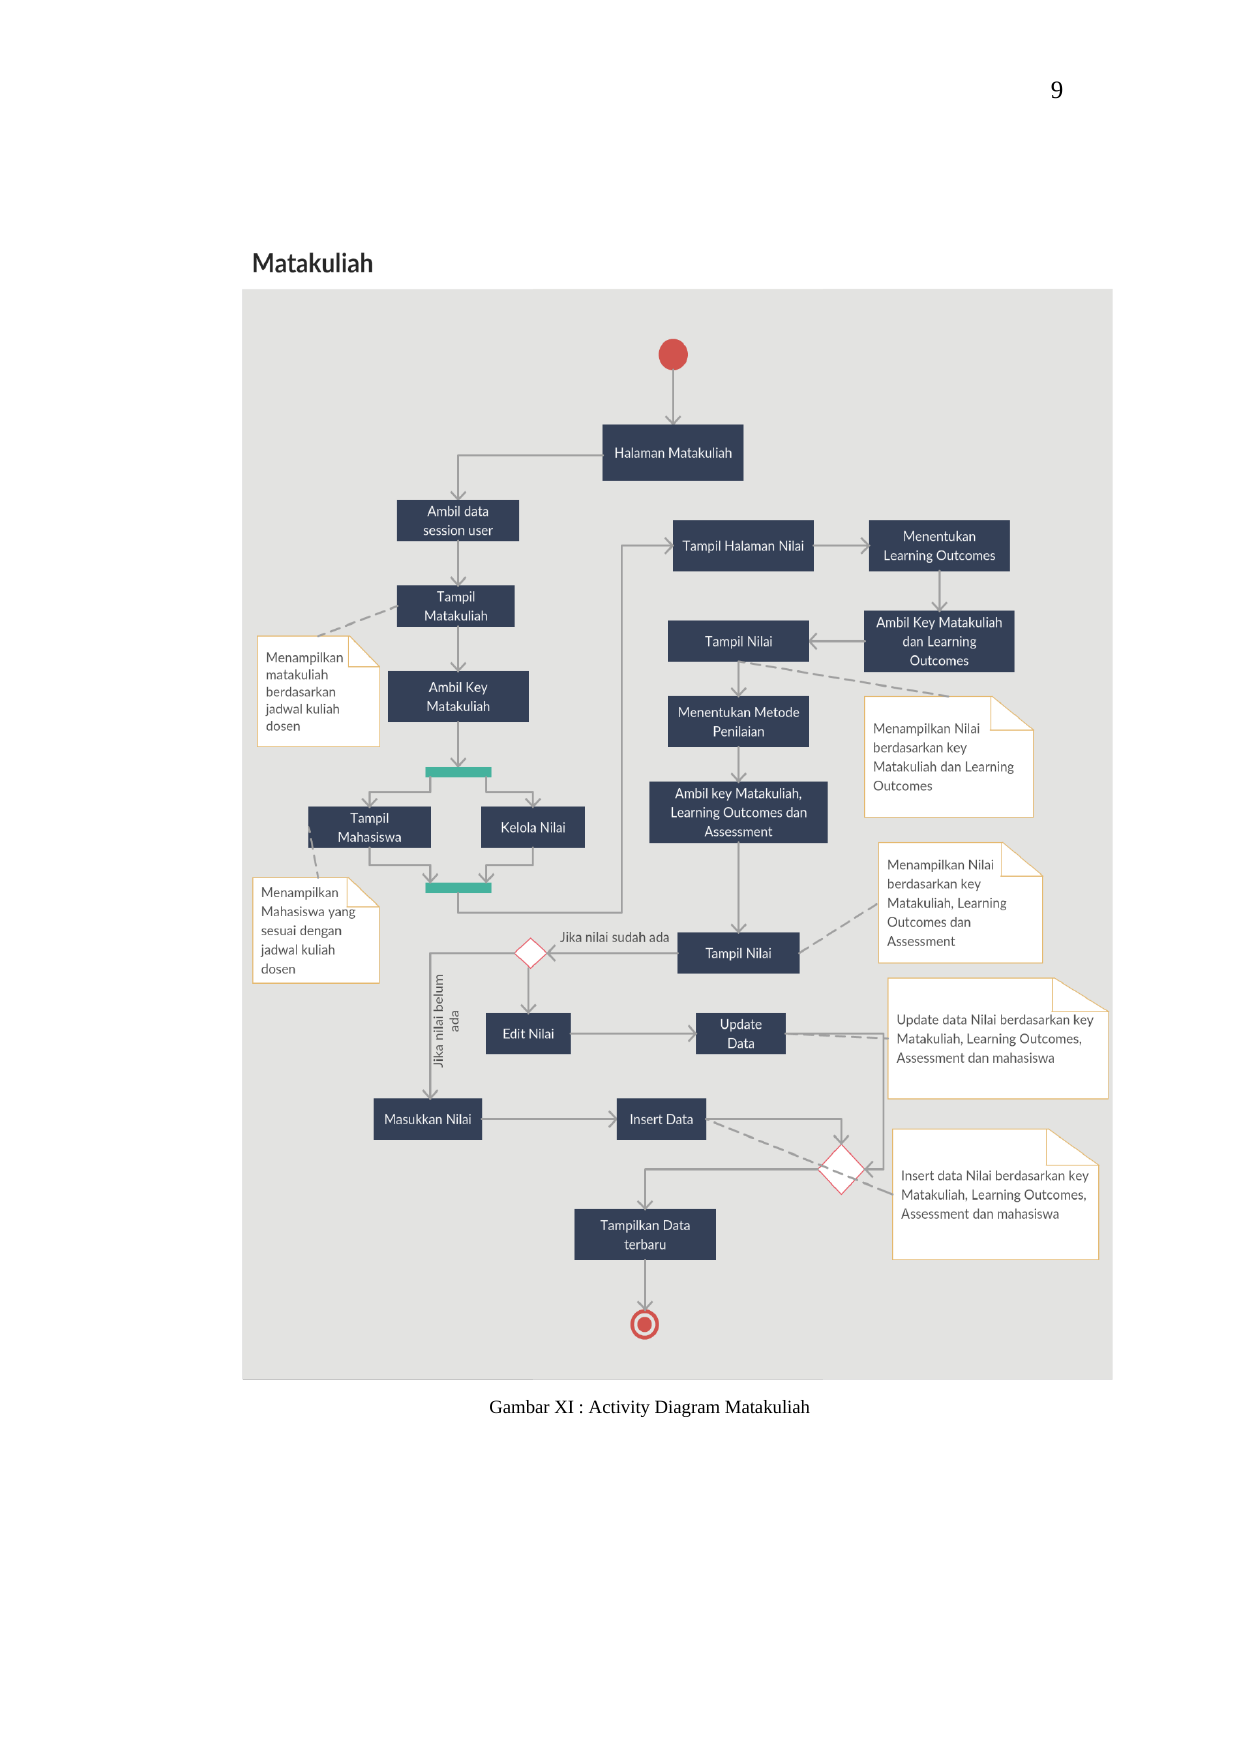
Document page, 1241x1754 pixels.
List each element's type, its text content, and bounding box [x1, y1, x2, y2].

picture [236, 236, 1119, 1382]
text Gambar XI : Activity Diagram Matakuliah [236, 1396, 1063, 1417]
